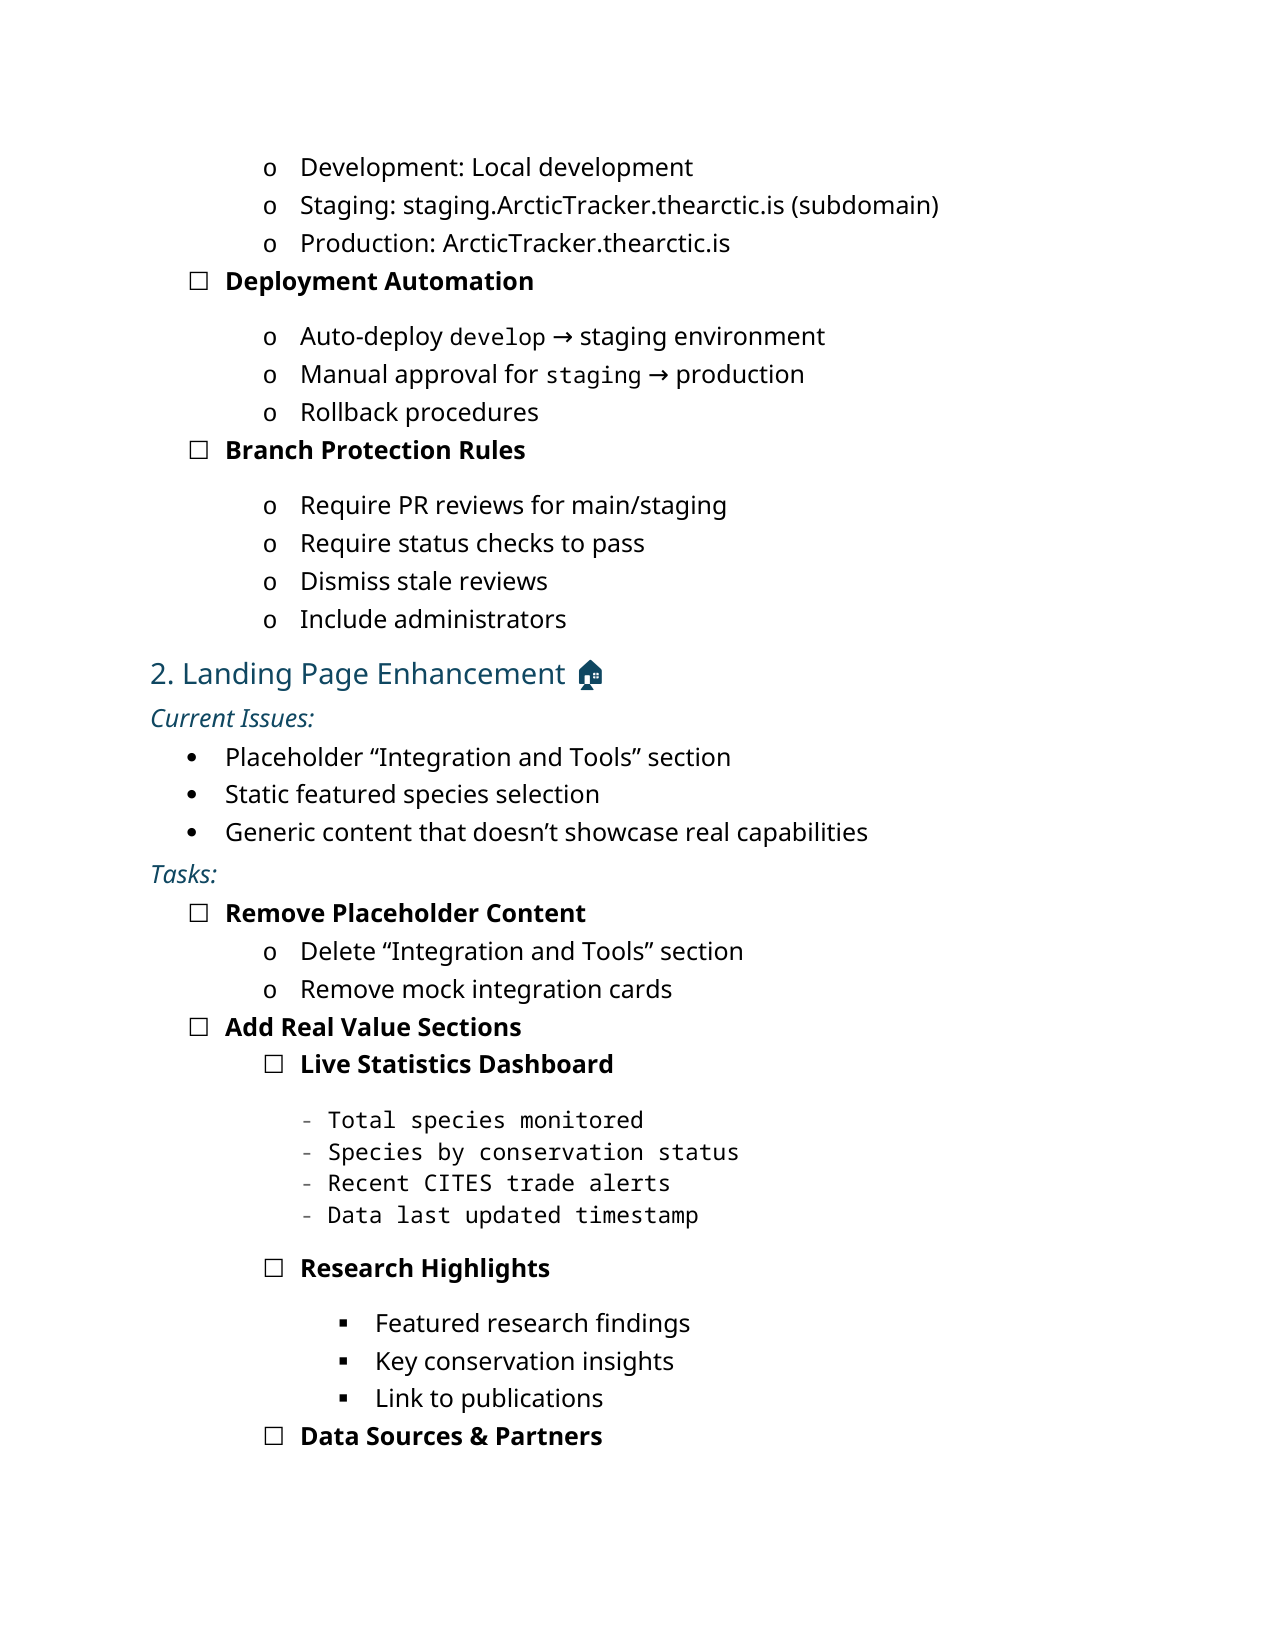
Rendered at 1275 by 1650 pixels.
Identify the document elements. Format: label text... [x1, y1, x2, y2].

subtitle 2. Landing Page Enhancement 🏠 [150, 653, 1125, 693]
list Key conservation insights [337, 1343, 1125, 1377]
list Live Statistics Dashboard [262, 1047, 1125, 1081]
list Featured research findings [337, 1306, 1125, 1339]
list Deployment Automation [187, 264, 1125, 298]
list Delete “Integration and Tools” section [262, 933, 1125, 967]
list Development: Local development [262, 150, 1125, 184]
list Rollback procedures [262, 395, 1125, 429]
list Remove Placeholder Content [187, 895, 1125, 929]
list Include administrators [262, 602, 1125, 636]
list Manual approval for staging → production [262, 357, 1125, 391]
list Require PR reviews for main/staging [262, 488, 1125, 522]
list Branch Protection Rules [187, 433, 1125, 467]
list Require status checks to pass [262, 526, 1125, 560]
list Remove mock integration cards [262, 971, 1125, 1006]
list Dismiss stale reviews [262, 564, 1125, 598]
list Production: ArcticTracker.thearctic.is [262, 226, 1125, 260]
list Link to publications [337, 1381, 1125, 1415]
list Generic content that doesn’t showcase real capabilities [187, 815, 1125, 849]
list Placeholder “Integration and Tools” section [187, 739, 1125, 773]
list Auto-deploy develop → staging environment [262, 319, 1125, 353]
list Data Sources & Partners [262, 1419, 1125, 1453]
list Staging: staging.ArcticTracker.thearctic.is (subdomain) [262, 188, 1125, 222]
subtitle Tasks: [150, 857, 1125, 891]
subtitle Current Issues: [150, 701, 1125, 735]
list - Total species monitored - Species by conservation status - Recent CITES trade alerts - Data last updated timestamp [262, 1102, 1125, 1230]
list Static featured species selection [187, 777, 1125, 811]
list Research Highlights [262, 1251, 1125, 1285]
list Add Real Value Sections [187, 1009, 1125, 1043]
